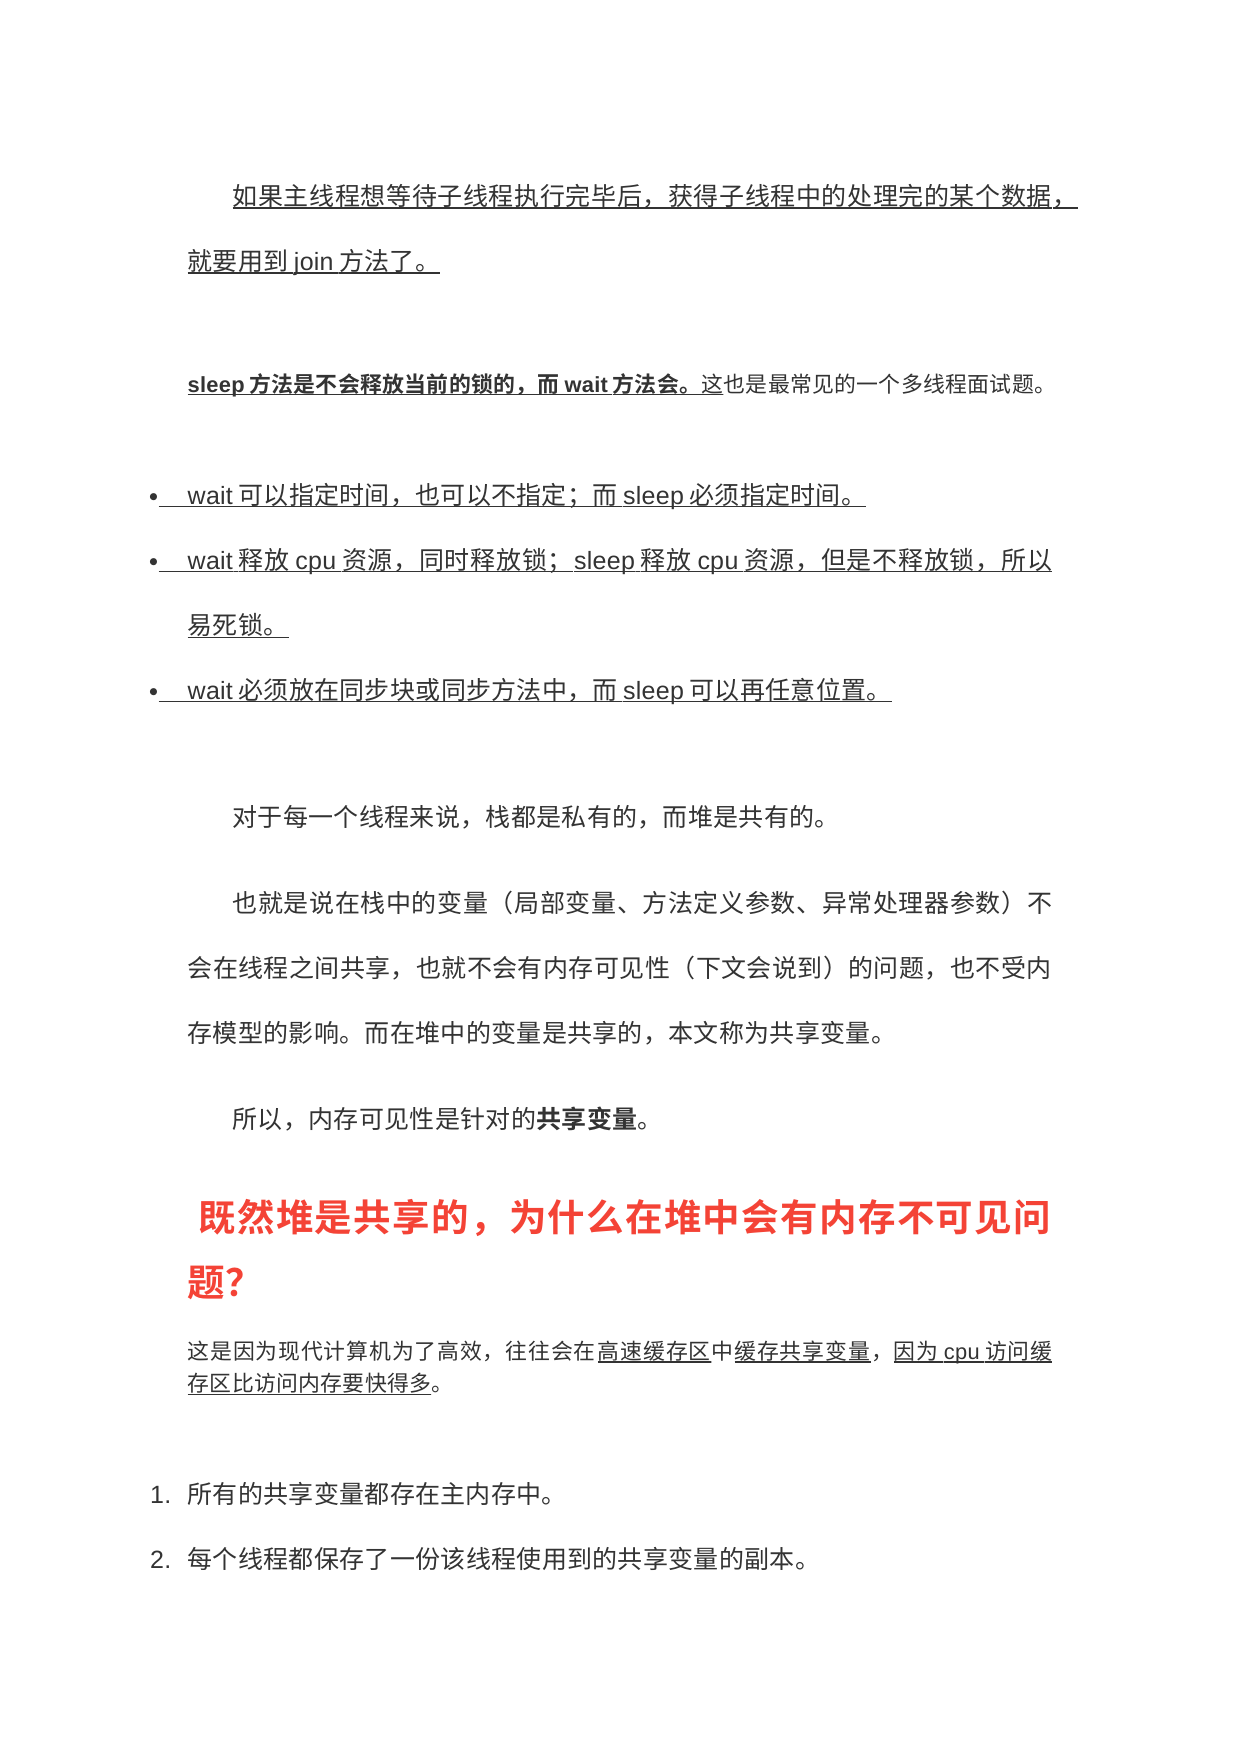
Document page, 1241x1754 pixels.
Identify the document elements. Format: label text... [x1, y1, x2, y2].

text 所以，内存可见性是针对的共享变量。 [187, 1085, 1053, 1150]
text sleep方法是不会释放当前的锁的，而wait方法会。这也是最常见的一个多线程面试题。 [187, 367, 1053, 394]
text 如果主线程想等待子线程执行完毕后，获得子线程中的处理完的某个数据，就要用到join方法了。 [187, 162, 1053, 292]
list 所有的共享变量都存在主内存中。 [150, 1460, 1053, 1525]
text 这是因为现代计算机为了高效，往往会在高速缓存区中缓存共享变量，因为cpu访问缓存区比访问内存要快得多。 [187, 1333, 1053, 1398]
list wait可以指定时间，也可以不指定；而sleep必须指定时间。 [150, 461, 1053, 526]
list wait必须放在同步块或同步方法中，而sleep可以再任意位置。 [150, 656, 1053, 721]
list wait释放cpu资源，同时释放锁；sleep释放cpu资源，但是不释放锁，所以易死锁。 [150, 526, 1053, 656]
text 也就是说在栈中的变量（局部变量、方法定义参数、异常处理器参数）不会在线程之间共享，也就不会有内存可见性（下文会说到）的问题，也不受内存模型的影响。而在堆中的变量是共享的，本文称为共享变量。 [187, 869, 1053, 1064]
text 既然堆是共享的，为什么在堆中会有内存不可见问题？ [187, 1182, 1053, 1312]
text 对于每一个线程来说，栈都是私有的，而堆是共有的。 [187, 783, 1053, 848]
list 每个线程都保存了一份该线程使用到的共享变量的副本。 [150, 1525, 1053, 1590]
